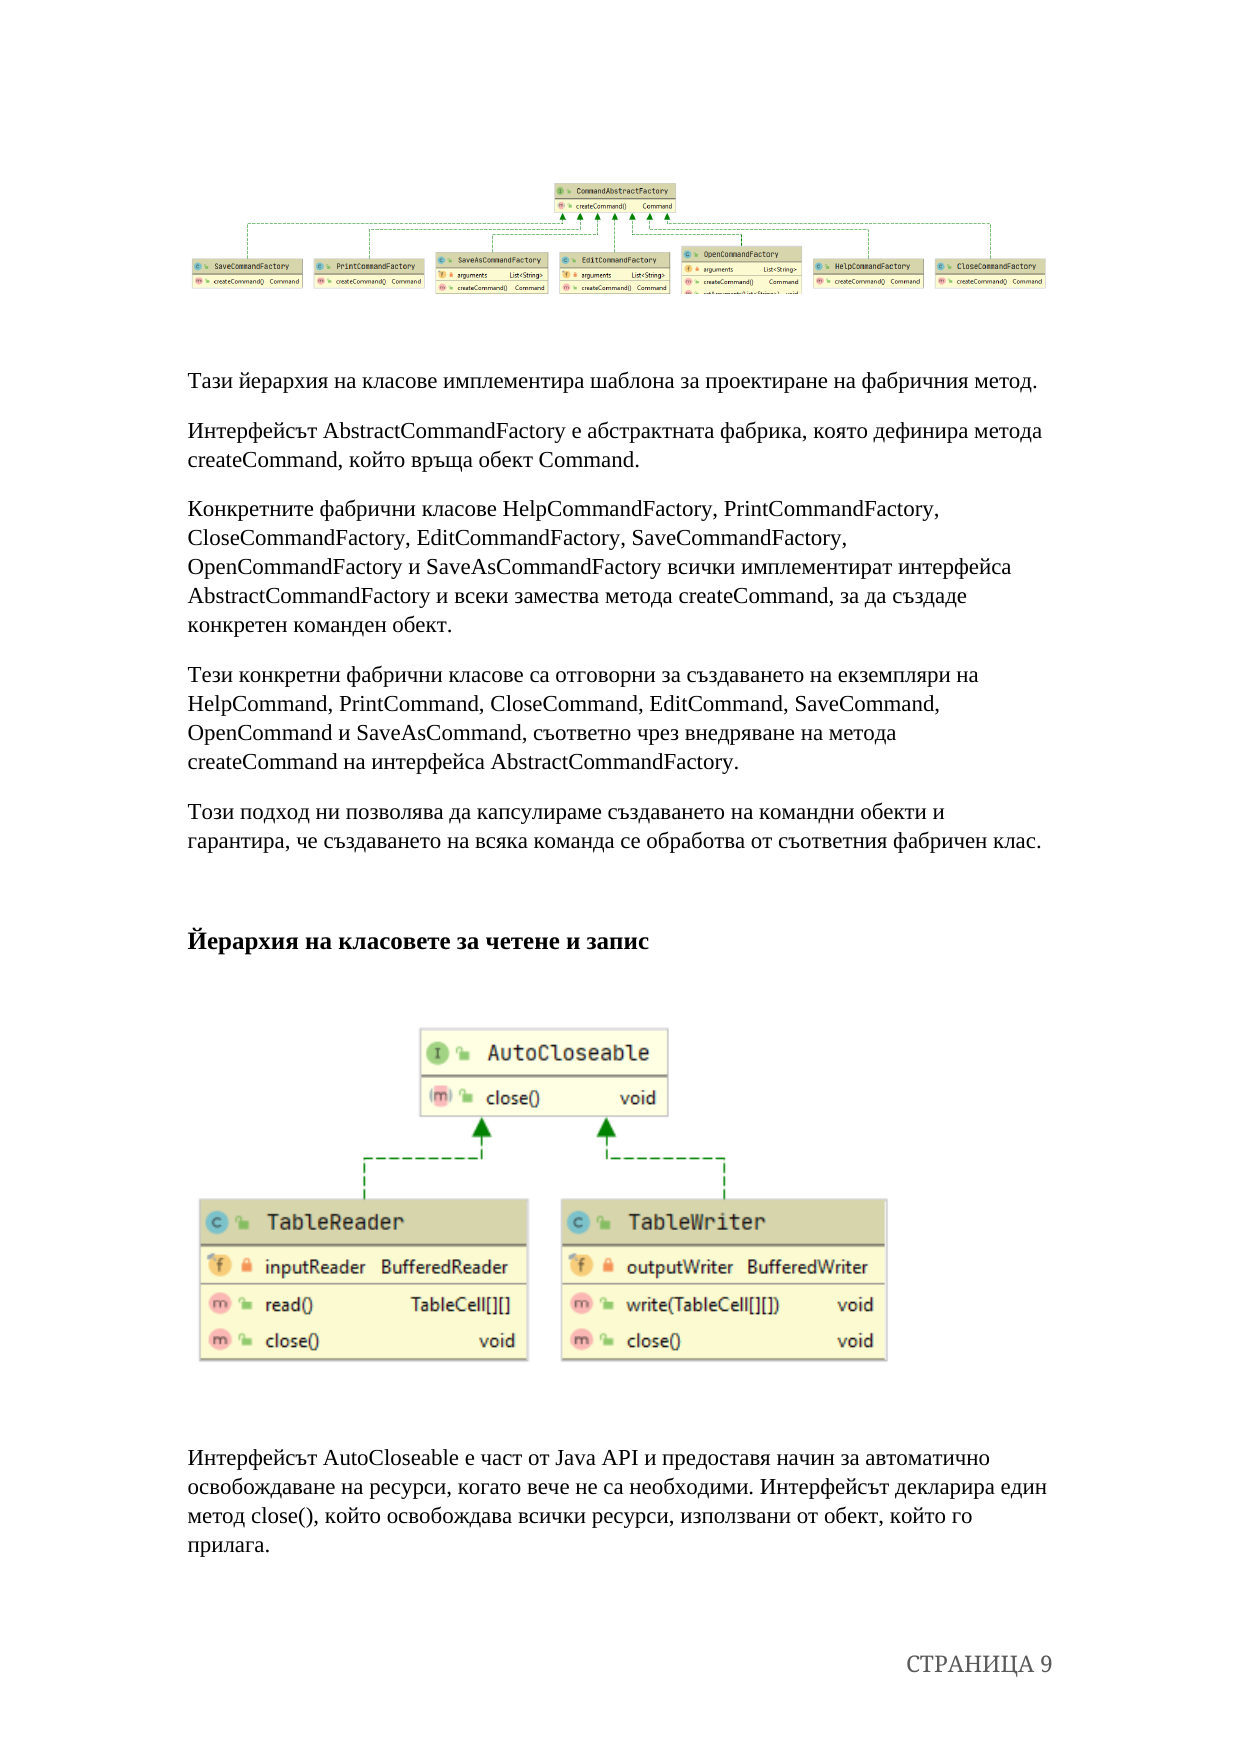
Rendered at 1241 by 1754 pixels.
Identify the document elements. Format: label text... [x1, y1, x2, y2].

text Тази йерархия на класове имплементира шаблона за проектиране на фабричния метод. [187, 367, 1053, 393]
text Интерфейсът AbstractCommandFactory е абстрактната фабрика, която дефинира метода createCommand, който връща обект Command. [187, 417, 1053, 472]
subtitle Йерархия на класовете за четене и запис [187, 926, 1053, 955]
picture [187, 180, 1053, 294]
text Този подход ни позволява да капсулираме създаването на командни обекти и гарантира, че създаването на всяка команда се обработва от съответния фабричен клас. [187, 798, 1053, 853]
picture [187, 1020, 899, 1371]
text Конкретните фабрични класове HelpCommandFactory, PrintCommandFactory, CloseCommandFactory, EditCommandFactory, SaveCommandFactory, OpenCommandFactory и SaveAsCommandFactory всички имплементират интерфейса AbstractCommandFactory и всеки замества метода createCommand, за да създаде конкретен команден обект. [187, 495, 1053, 638]
text Тези конкретни фабрични класове са отговорни за създаването на екземпляри на HelpCommand, PrintCommand, CloseCommand, EditCommand, SaveCommand, OpenCommand и SaveAsCommand, съответно чрез внедряване на метода createCommand на интерфейса AbstractCommandFactory. [187, 661, 1053, 774]
text Интерфейсът AutoCloseable е част от Java API и предоставя начин за автоматично освобождаване на ресурси, когато вече не са необходими. Интерфейсът декларира един метод close(), който освобождава всички ресурси, използвани от обект, който го прилага. [187, 1444, 1053, 1557]
